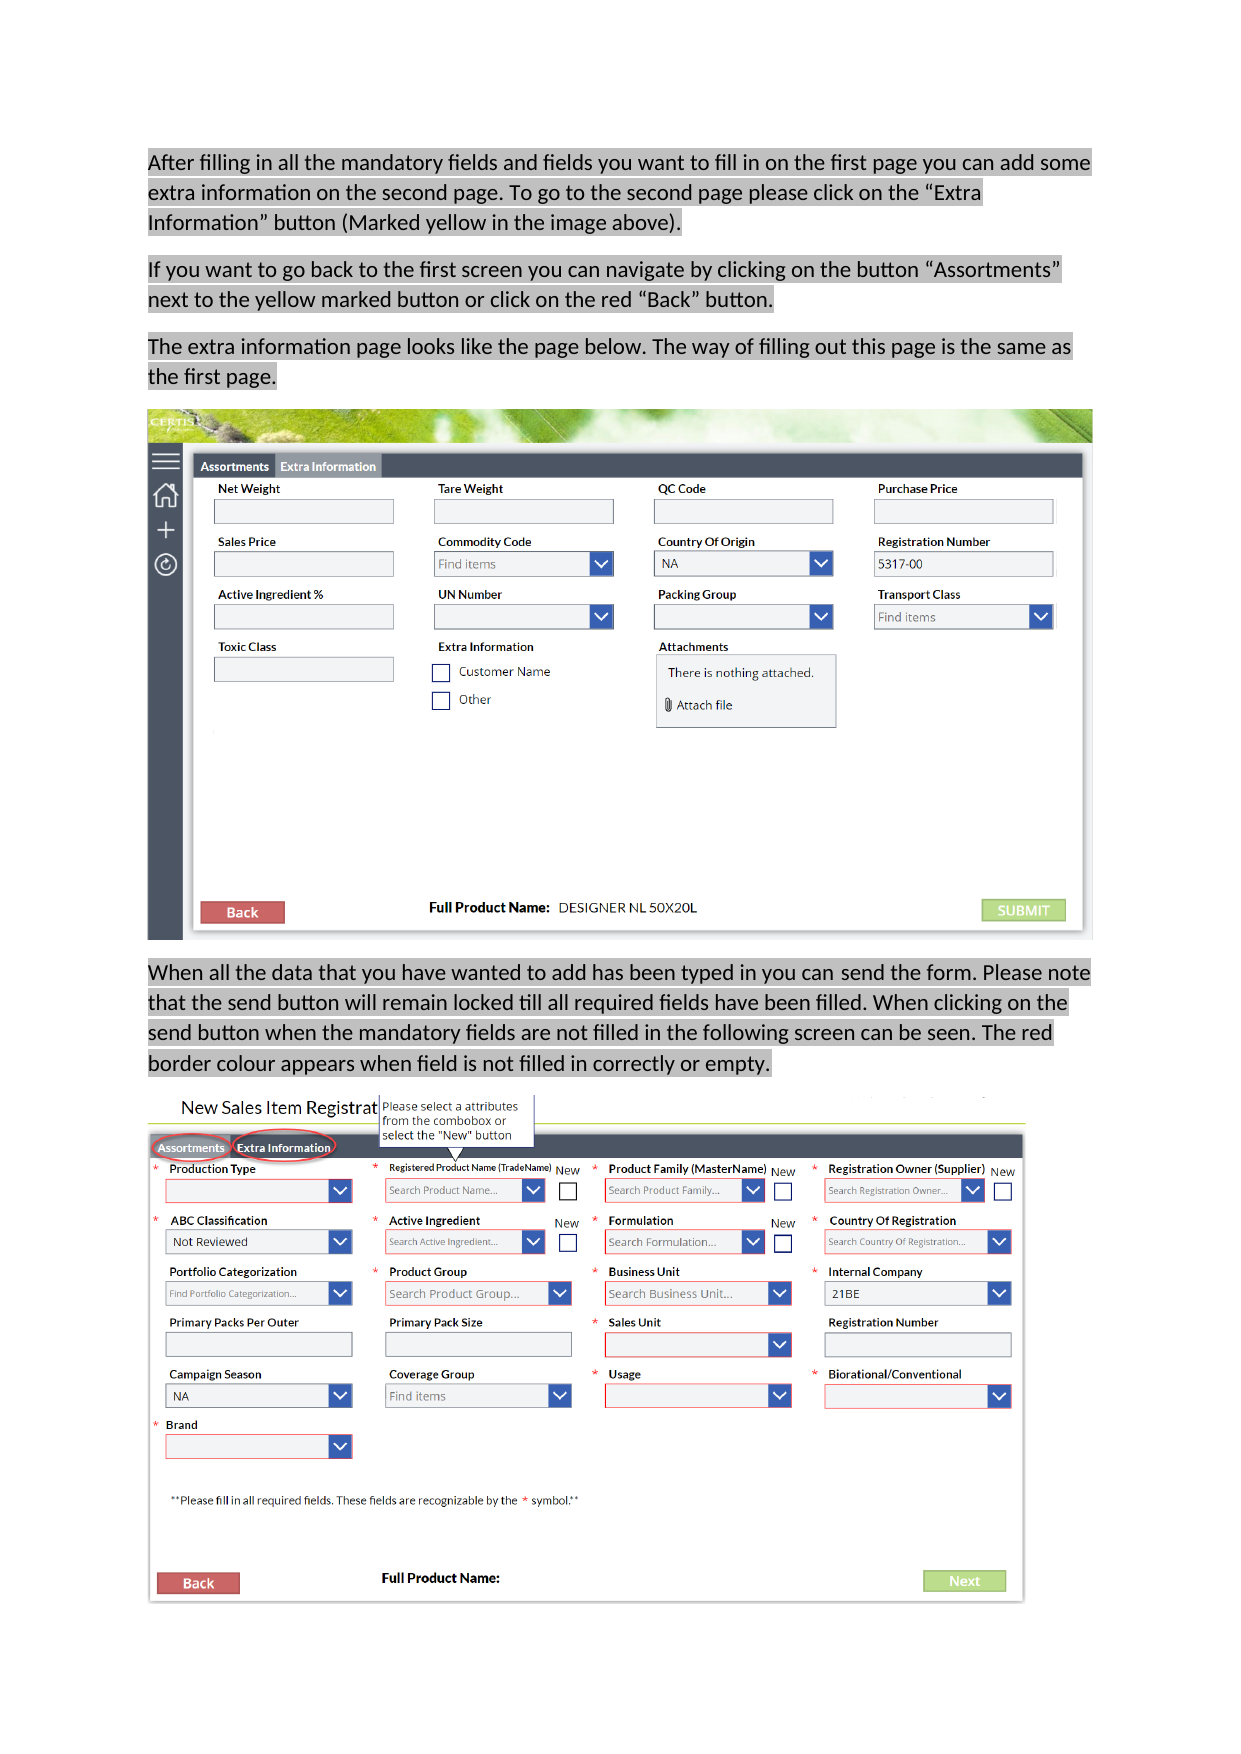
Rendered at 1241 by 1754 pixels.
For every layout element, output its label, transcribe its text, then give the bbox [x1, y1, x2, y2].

picture [147, 409, 1093, 940]
picture [147, 1095, 1026, 1604]
text When all the data that you have wanted to add has been typed in you can send the form. Please note that the send button will remain locked till all required fields have been filled. When clicking on the send button when the mandatory fields are not filled in the following screen can be seen. The red border colour appears when field is not filled in correctly or empty. [148, 958, 1093, 1077]
text If you want to go back to the first screen you can navigate by clicking on the button “Assortments” next to the yellow marked button or click on the red “Back” button. [148, 255, 1093, 313]
text The extra information page looks like the page below. The way of filling out this page is the same as the first page. [148, 332, 1093, 390]
text After filling in all the mandatory fields and fields you want to fill in on the first page you can add some extra information on the second page. To go to the second page please click on the “Extra Information” button (Marked yellow in the image above). [148, 148, 1093, 236]
